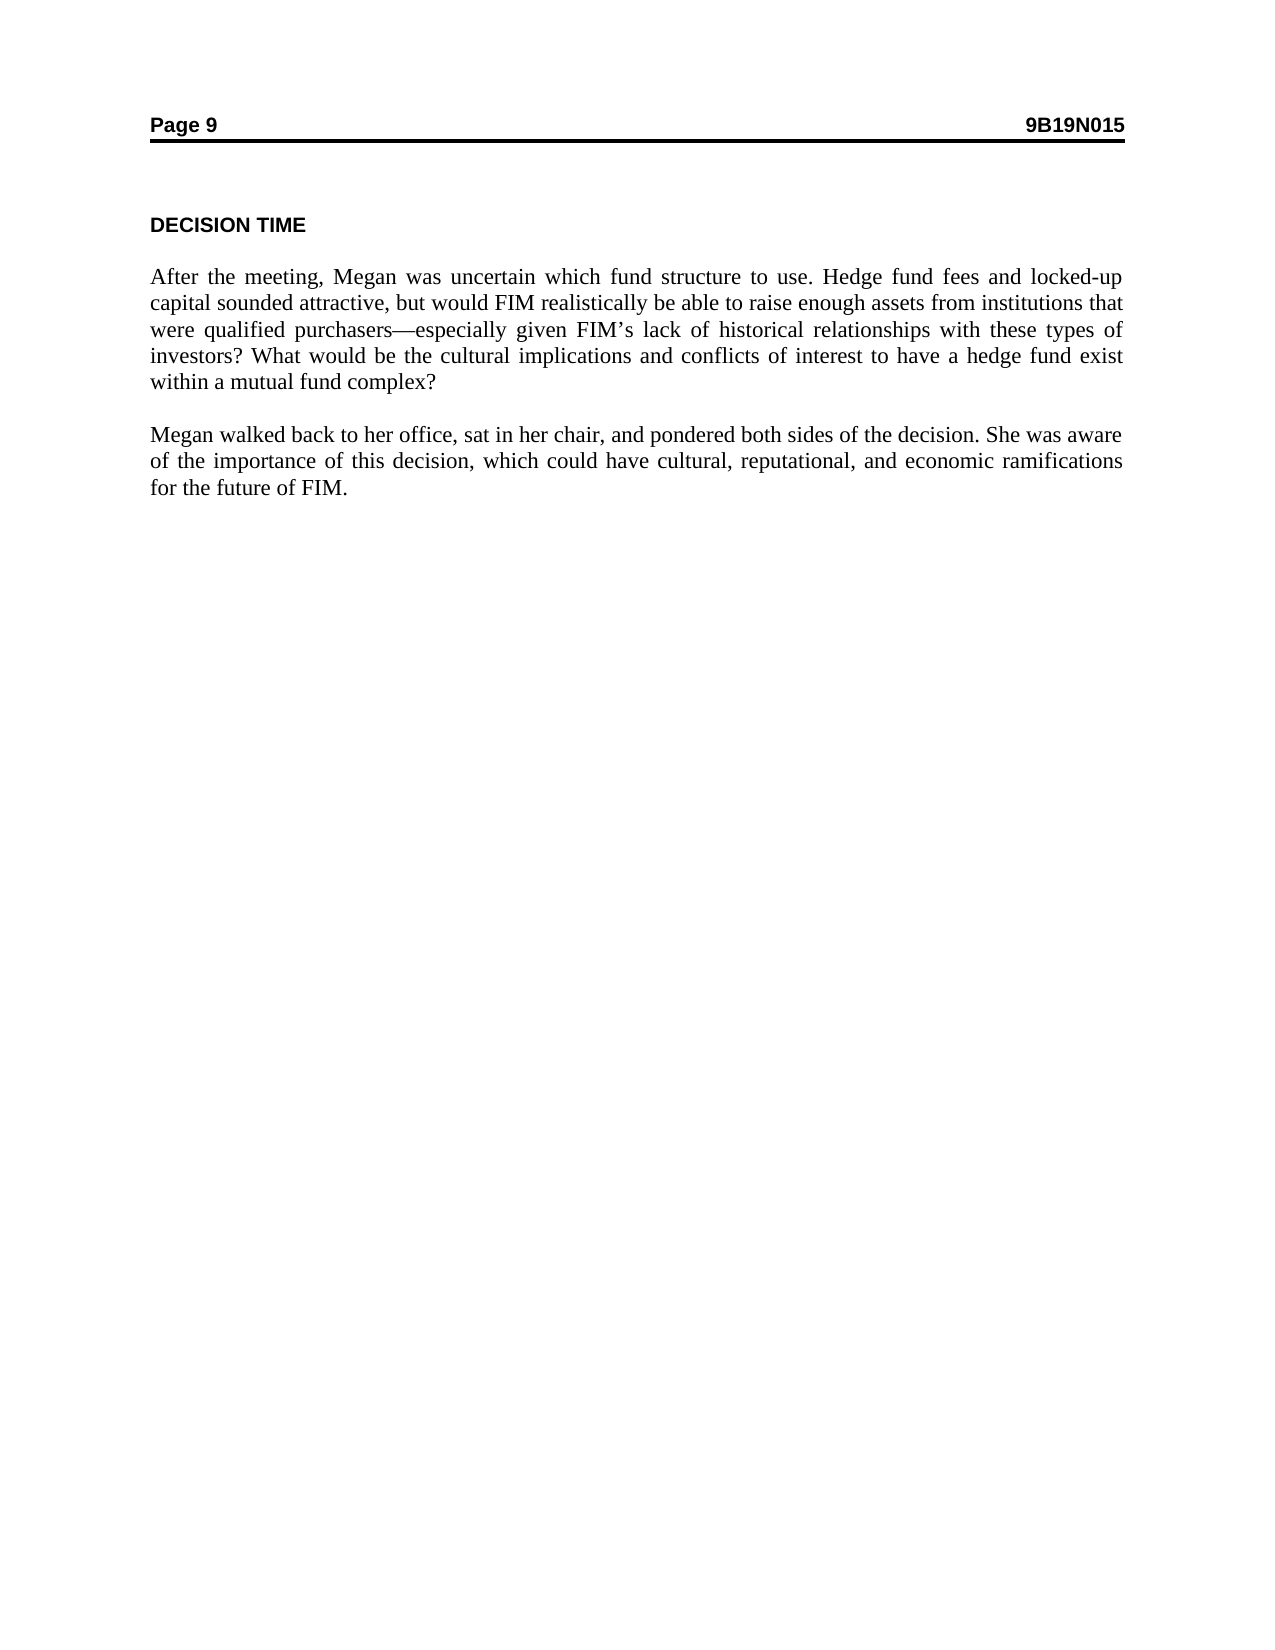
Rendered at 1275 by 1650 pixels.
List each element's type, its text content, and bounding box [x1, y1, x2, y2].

text After the meeting, Megan was uncertain which fund structure to use. Hedge fund fees and locked-up capital sounded attractive, but would FIM realistically be able to raise enough assets from institutions that were qualified purchasers—especially given FIM’s lack of historical relationships with these types of investors? What would be the cultural implications and conflicts of interest to have a hedge fund exist within a mutual fund complex? [150, 263, 1125, 395]
text Megan walked back to her office, sat in her chair, and pondered both sides of the decision. She was aware of the importance of this decision, which could have cultural, reputational, and economic ramifications for the future of FIM. [150, 421, 1125, 500]
text Decision Time [150, 213, 1125, 237]
